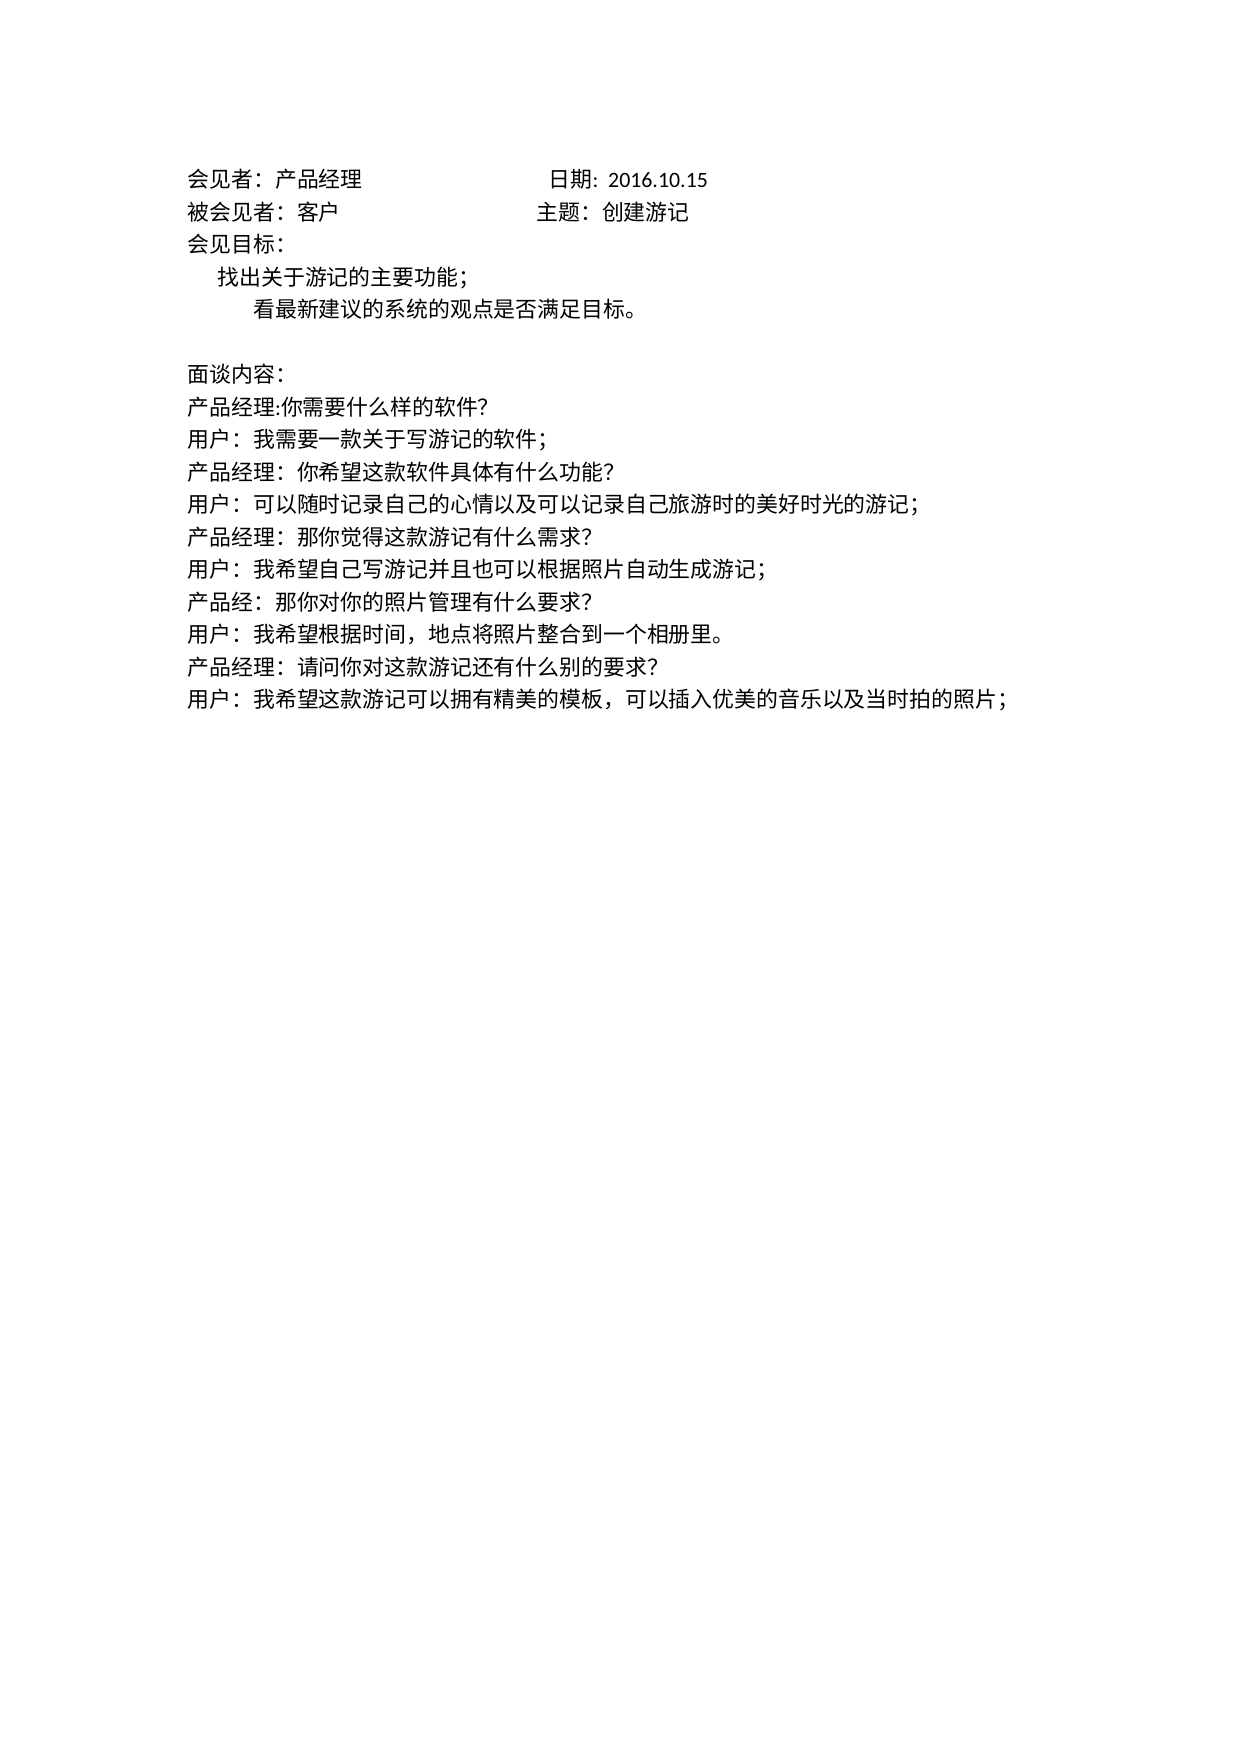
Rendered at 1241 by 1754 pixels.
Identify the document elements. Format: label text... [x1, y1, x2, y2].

text 会见者：产品经理 日期: 2016.10.15 [187, 162, 1053, 194]
text 被会见者：客户 主题：创建游记 [187, 194, 1053, 227]
text 产品经理：你希望这款软件具体有什么功能？ [187, 454, 1053, 487]
text 面谈内容： [187, 357, 1053, 389]
text 用户：我希望这款游记可以拥有精美的模板，可以插入优美的音乐以及当时拍的照片； [187, 682, 1053, 714]
text 产品经理：请问你对这款游记还有什么别的要求？ [187, 649, 1053, 682]
text 会见目标： [187, 227, 1053, 259]
text 产品经理：那你觉得这款游记有什么需求？ [187, 519, 1053, 552]
text 用户：可以随时记录自己的心情以及可以记录自己旅游时的美好时光的游记； [187, 487, 1053, 519]
text 用户：我希望自己写游记并且也可以根据照片自动生成游记； [187, 552, 1053, 584]
text 找出关于游记的主要功能； [187, 259, 1053, 292]
text 用户：我希望根据时间，地点将照片整合到一个相册里。 [187, 617, 1053, 649]
text 用户：我需要一款关于写游记的软件； [187, 422, 1053, 454]
text 看最新建议的系统的观点是否满足目标。 [187, 292, 1053, 324]
text 产品经理:你需要什么样的软件？ [187, 389, 1053, 422]
text 产品经：那你对你的照片管理有什么要求？ [187, 584, 1053, 617]
